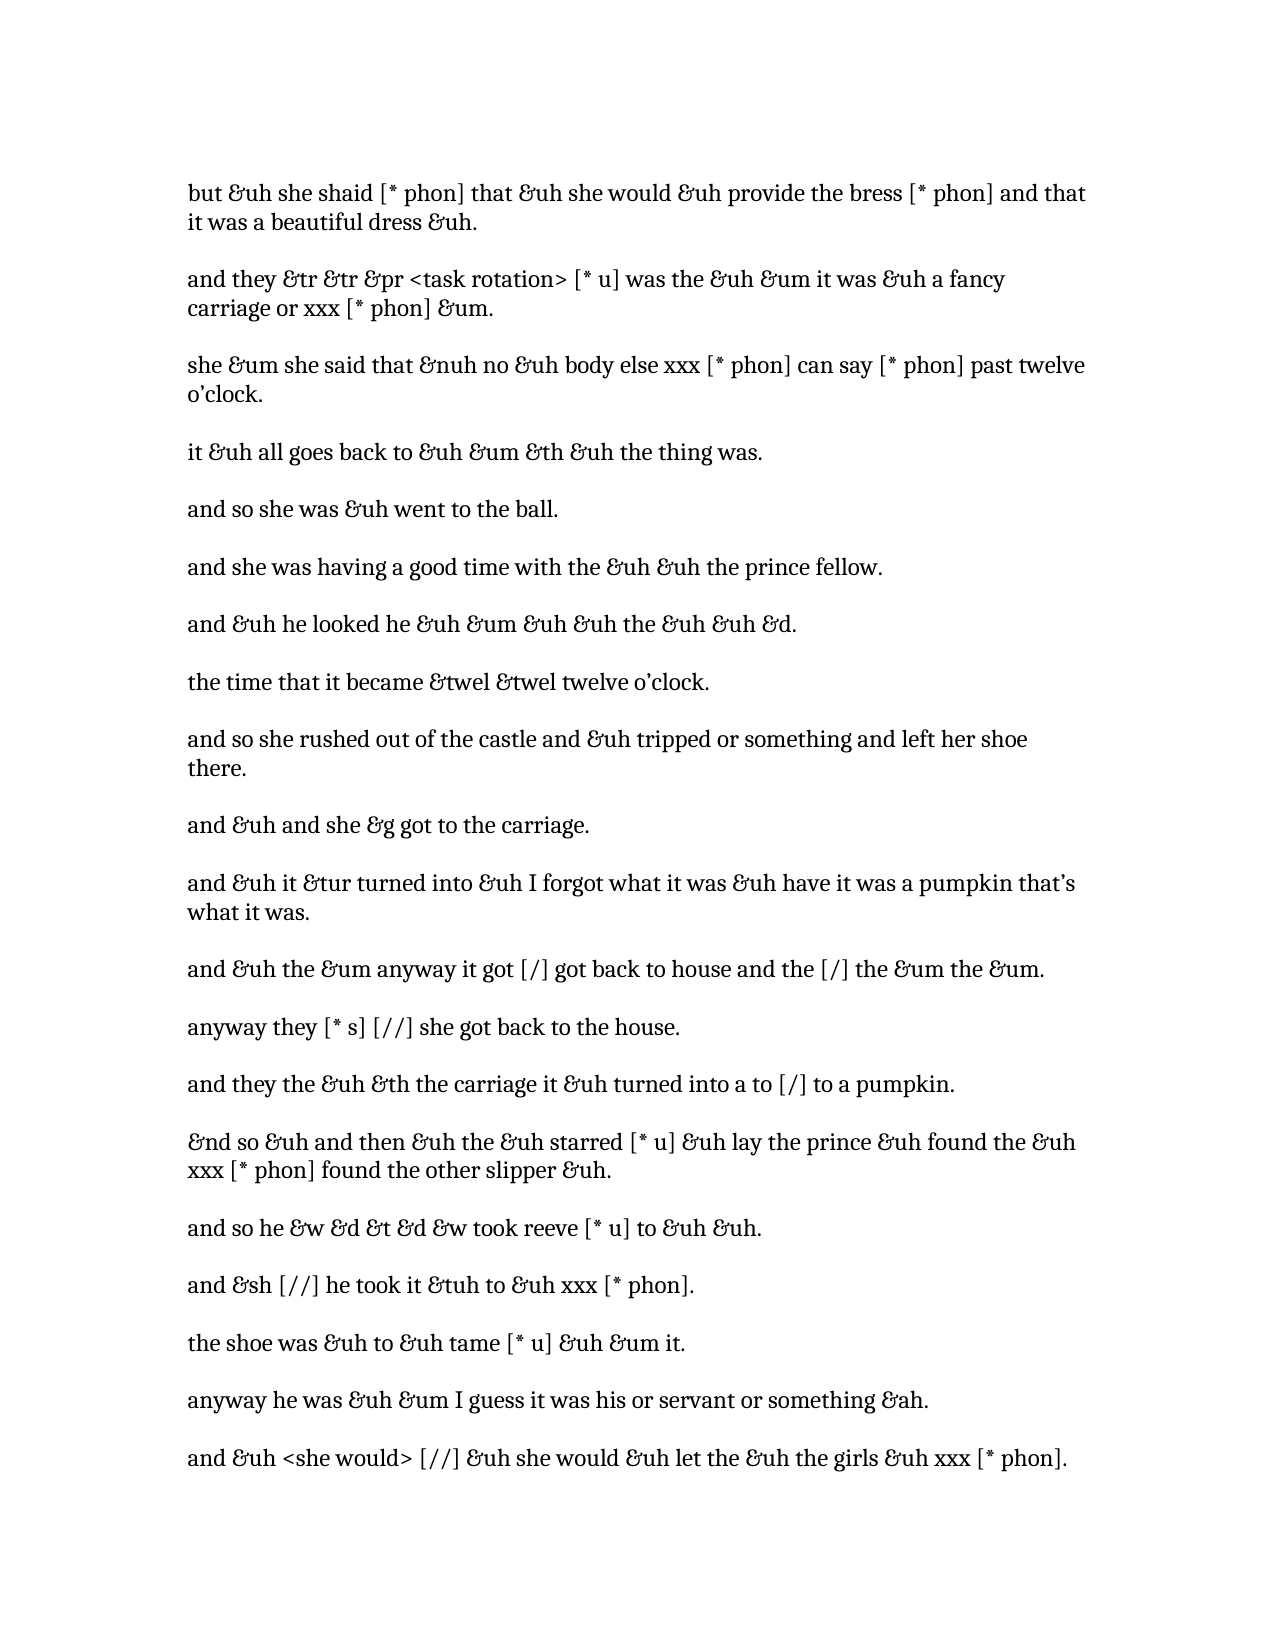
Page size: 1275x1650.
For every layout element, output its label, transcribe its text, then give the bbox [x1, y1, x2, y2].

text and &sh [//] he took it &tuh to &uh xxx [* phon]. [187, 1271, 1087, 1300]
text and so she was &uh went to the ball. [187, 495, 1087, 524]
text and &uh it &tur turned into &uh I forgot what it was &uh have it was a pumpkin that’s what it was. [187, 869, 1087, 926]
text the time that it became &twel &twel twelve o’clock. [187, 667, 1087, 696]
text anyway they [* s] [//] she got back to the house. [187, 1012, 1087, 1041]
text and they &tr &tr &pr <task rotation> [* u] was the &uh &um it was &uh a fancy carriage or xxx [* phon] &um. [187, 265, 1087, 322]
text and &uh he looked he &uh &um &uh &uh the &uh &uh &d. [187, 610, 1087, 639]
text it &uh all goes back to &uh &um &th &uh the thing was. [187, 437, 1087, 466]
text and &uh <she would> [//] &uh she would &uh let the &uh the girls &uh xxx [* phon]. [187, 1444, 1087, 1472]
text and &uh and she &g got to the carriage. [187, 811, 1087, 840]
text but &uh she shaid [* phon] that &uh she would &uh provide the bress [* phon] and that it was a beautiful dress &uh. [187, 179, 1087, 236]
text anyway he was &uh &um I guess it was his or servant or something &ah. [187, 1386, 1087, 1415]
text the shoe was &uh to &uh tame [* u] &uh &um it. [187, 1329, 1087, 1357]
text &nd so &uh and then &uh the &uh starred [* u] &uh lay the prince &uh found the &uh xxx [* phon] found the other slipper &uh. [187, 1127, 1087, 1185]
text and so she rushed out of the castle and &uh tripped or something and left her shoe there. [187, 725, 1087, 782]
text she &um she said that &nuh no &uh body else xxx [* phon] can say [* phon] past twelve o’clock. [187, 351, 1087, 409]
text and so he &w &d &t &d &w took reeve [* u] to &uh &uh. [187, 1214, 1087, 1242]
text and they the &uh &th the carriage it &uh turned into a to [/] to a pumpkin. [187, 1070, 1087, 1099]
text and she was having a good time with the &uh &uh the prince fellow. [187, 552, 1087, 581]
text and &uh the &um anyway it got [/] got back to house and the [/] the &um the &um. [187, 955, 1087, 984]
